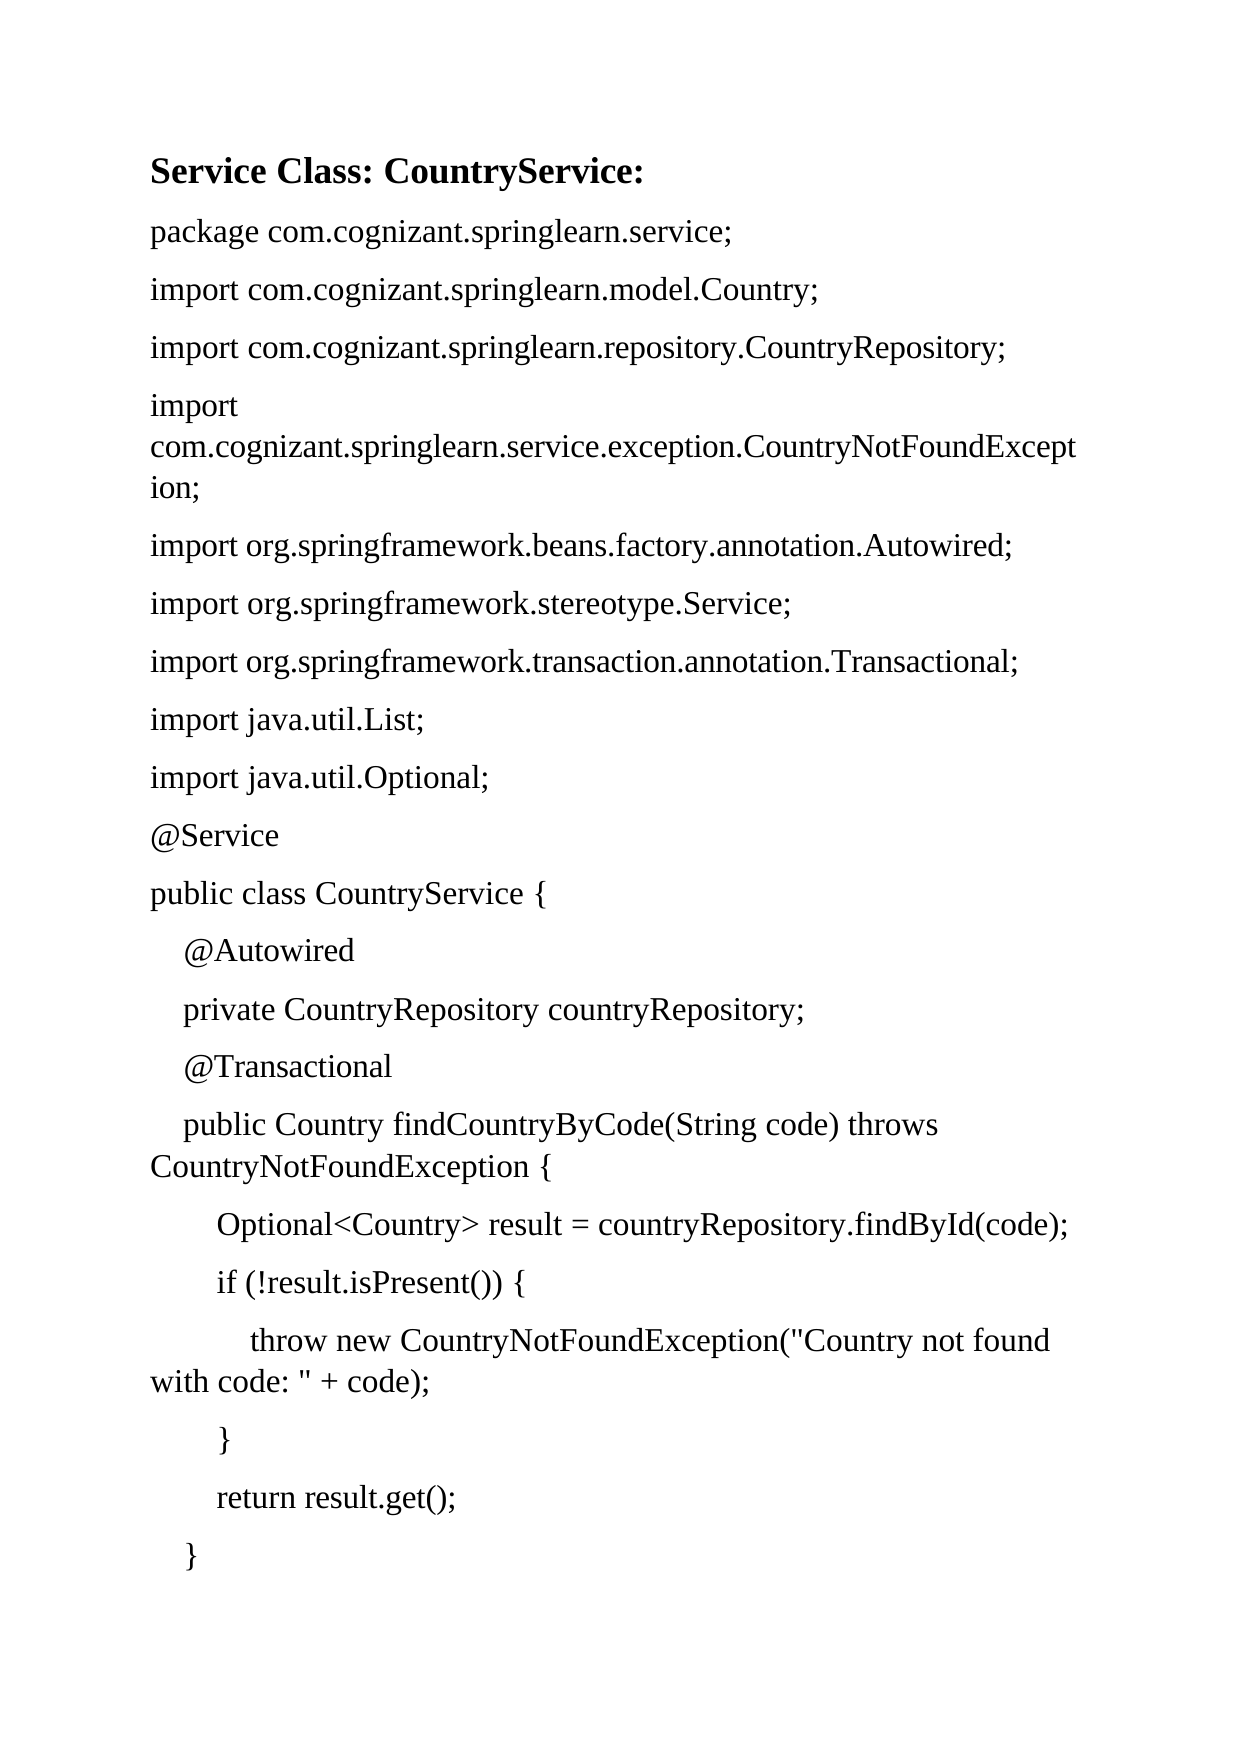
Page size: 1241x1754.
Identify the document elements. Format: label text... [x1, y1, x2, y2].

text import org.springframework.transaction.annotation.Transactional; import java.util.List; [150, 642, 1093, 738]
text } [216, 1419, 1093, 1458]
text import org.springframework.beans.factory.annotation.Autowired; import org.springframework.stereotype.Service; [150, 526, 1093, 622]
text } [183, 1535, 1093, 1574]
text private CountryRepository countryRepository; @Transactional [183, 989, 889, 1085]
text public class CountryService { @Autowired [150, 873, 592, 969]
text return result.get(); [216, 1477, 1093, 1516]
text package com.cognizant.springlearn.service; import com.cognizant.springlearn.model.Country; [150, 211, 819, 307]
subtitle Service Class: CountryService: [150, 148, 1093, 191]
text Optional<Country> result = countryRepository.findById(code); if (!result.isPresent()) { [216, 1204, 1081, 1300]
text import java.util.Optional; @Service [150, 757, 592, 853]
text import com.cognizant.springlearn.repository.CountryRepository; [150, 327, 1093, 365]
text throw new CountryNotFoundException("Country not found with code: " + code); [150, 1320, 1093, 1399]
text import com.cognizant.springlearn.service.exception.CountryNotFoundExcept ion; [150, 385, 1093, 506]
text public Country findCountryByCode(String code) throws CountryNotFoundException { [150, 1105, 1093, 1184]
